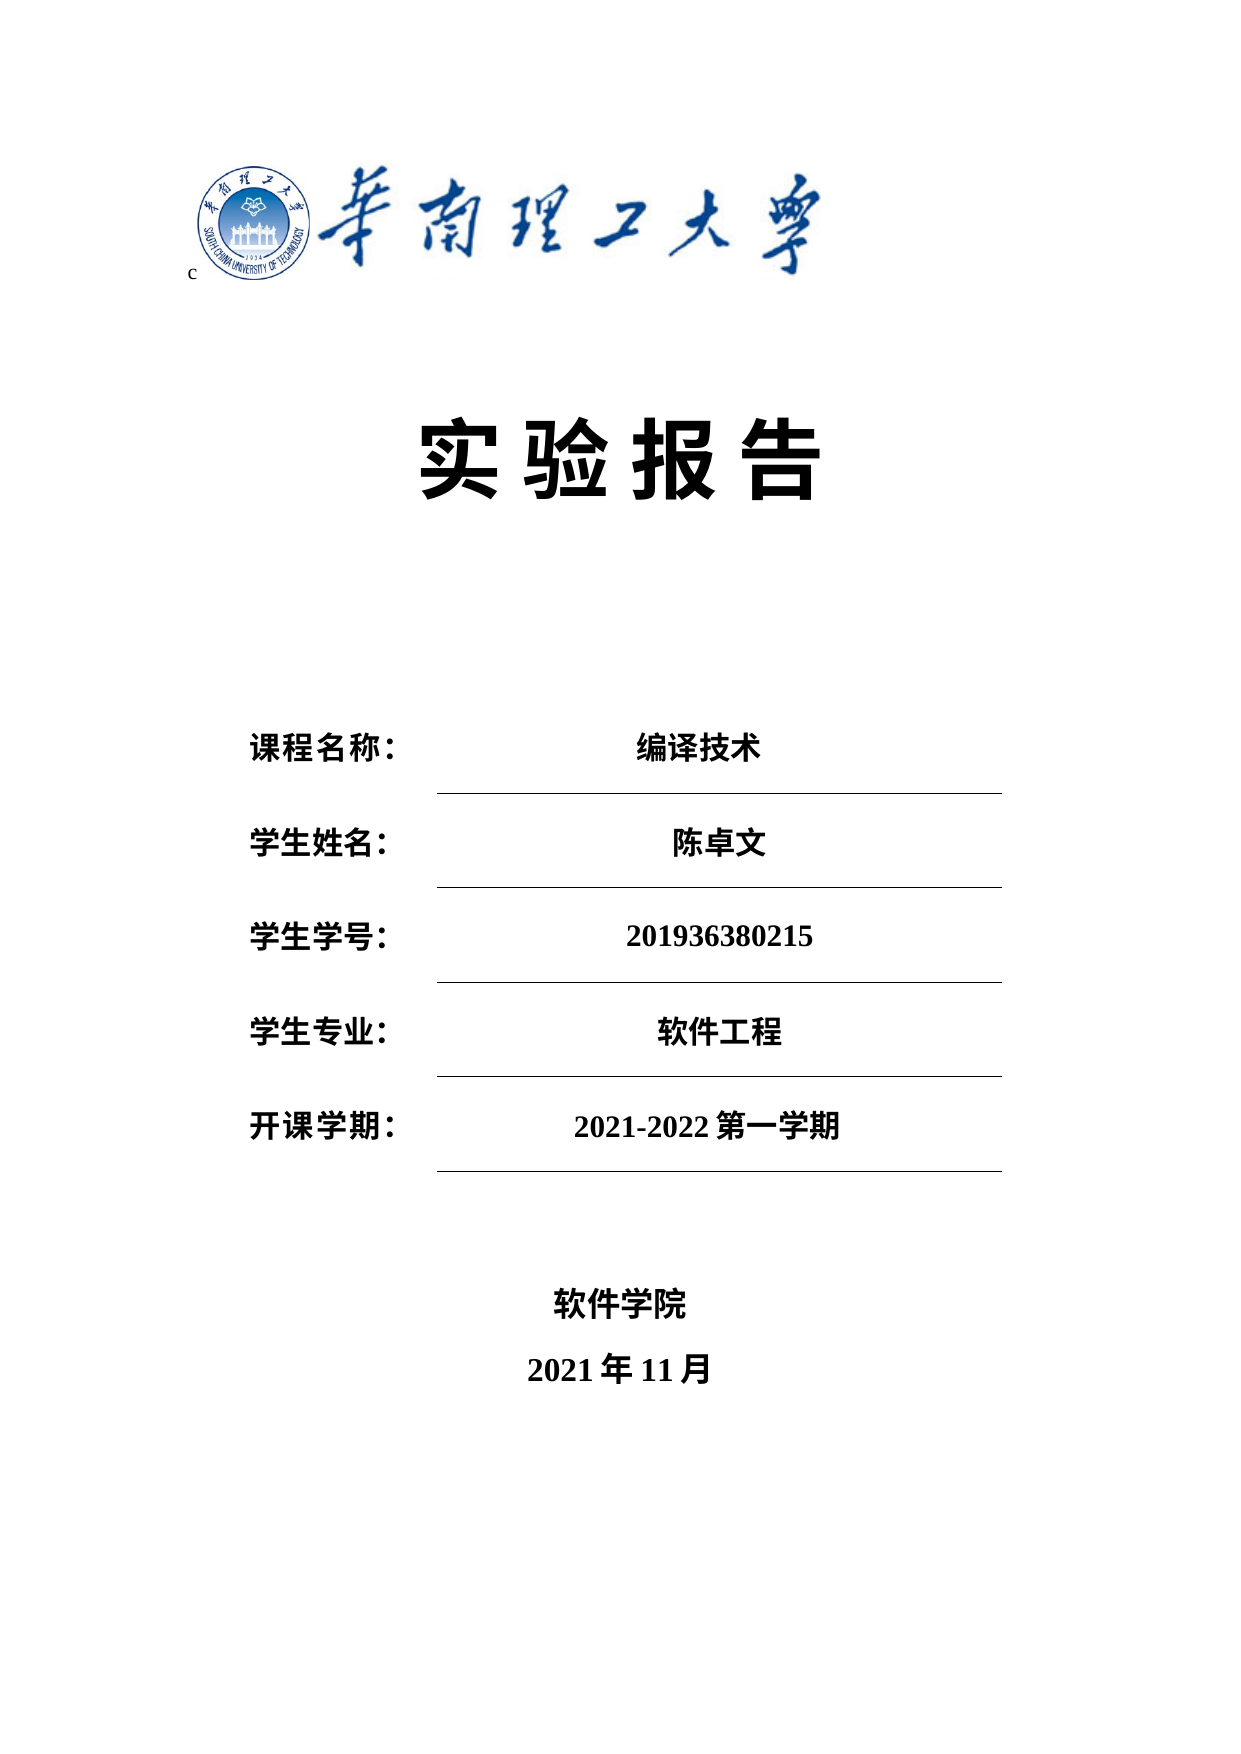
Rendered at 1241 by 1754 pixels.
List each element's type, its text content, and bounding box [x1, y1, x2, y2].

text 2021年11月 [187, 1334, 1053, 1399]
text 软件学院 [187, 1269, 1053, 1334]
table_header 课程名称： [238, 698, 437, 793]
table_cell 学生姓名： [238, 793, 437, 887]
table_cell 201936380215 [437, 888, 1002, 982]
table_cell 2021-2022第一学期 [437, 1077, 1002, 1171]
table_cell 软件工程 [437, 983, 1002, 1076]
table_cell 陈卓文 [437, 794, 1002, 887]
picture [315, 162, 822, 280]
picture [197, 166, 310, 280]
table_cell 开课学期： [238, 1076, 437, 1171]
table_cell 学生专业： [238, 982, 437, 1076]
table_cell 学生学号： [238, 887, 437, 982]
table_header 编译技术 [437, 698, 1002, 793]
text 实 验 报 告 [187, 389, 1053, 519]
